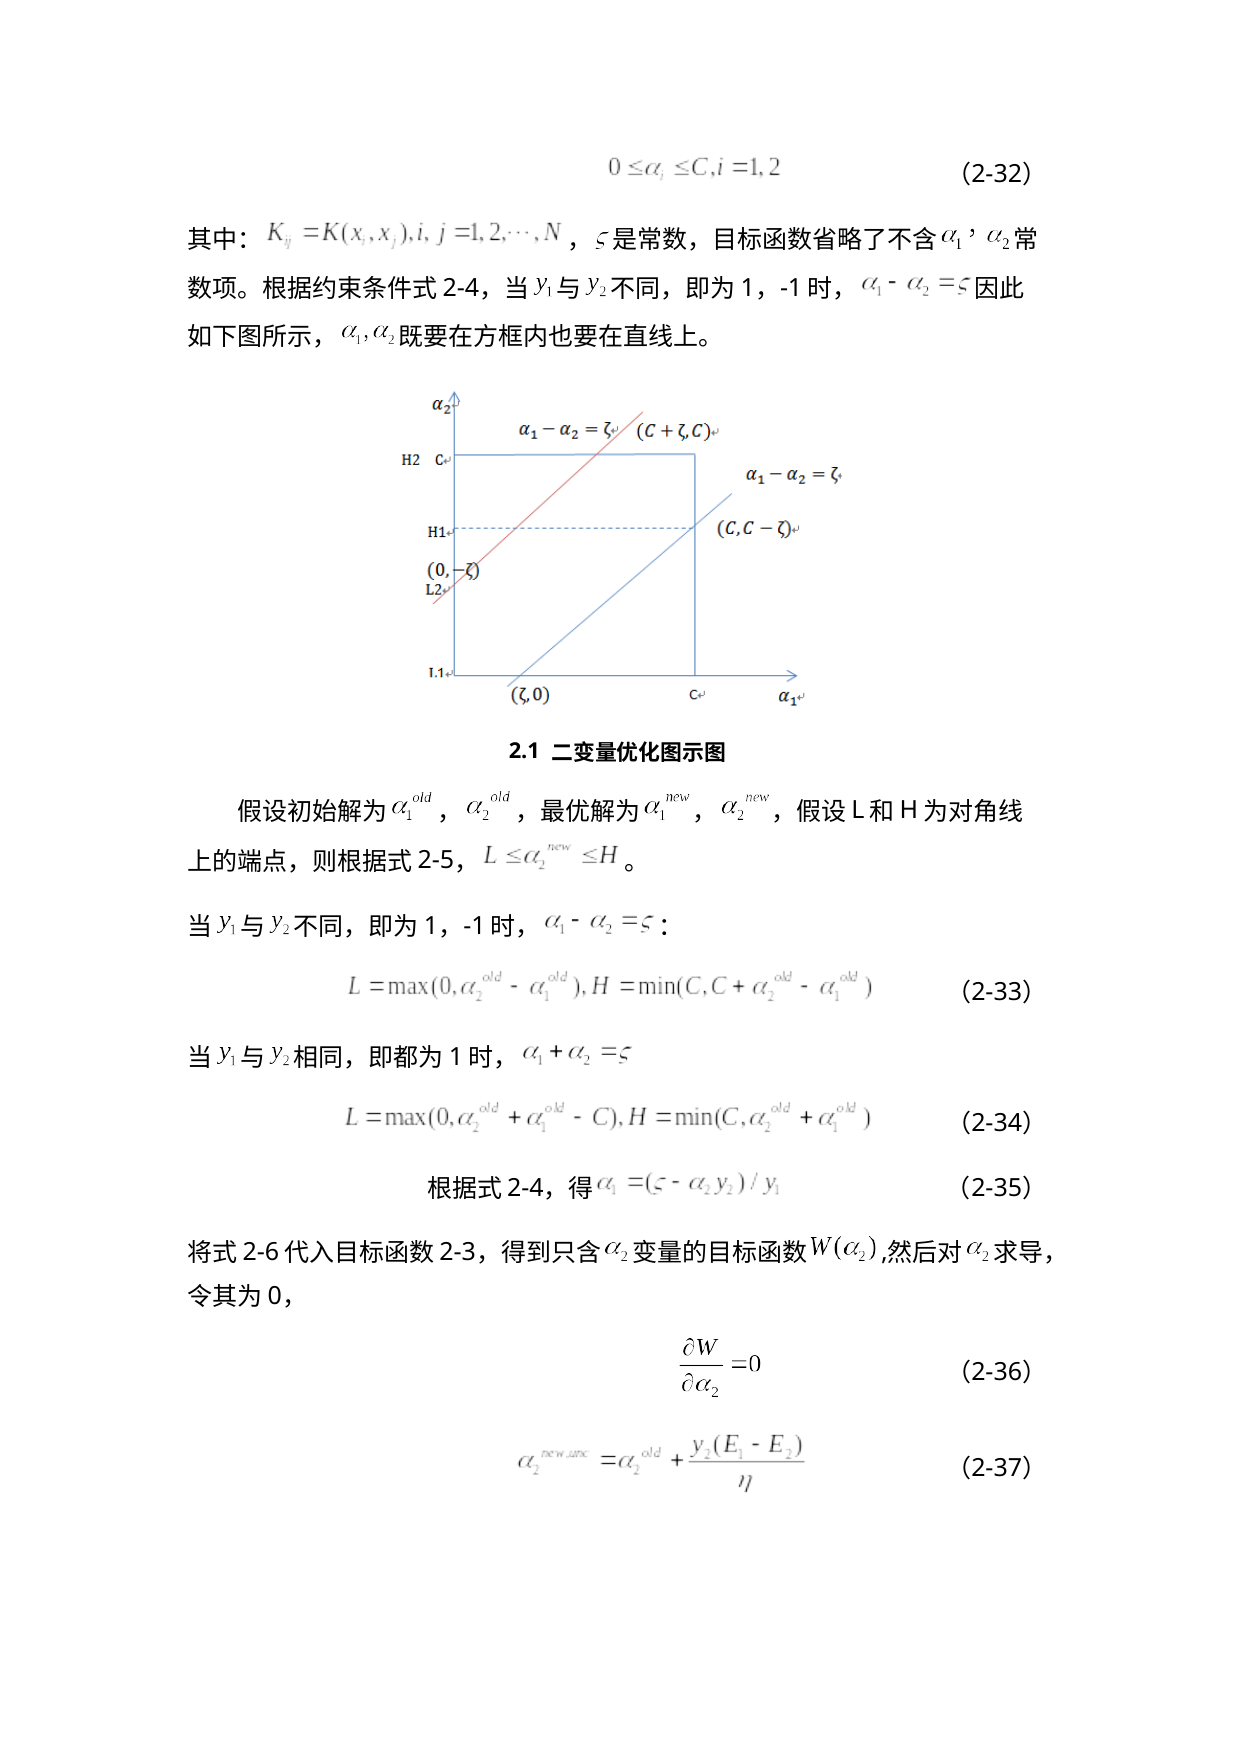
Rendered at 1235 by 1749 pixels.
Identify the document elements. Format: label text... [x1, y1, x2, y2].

text 根据式2-4，得 （2-35） [187, 1164, 1047, 1209]
text （2-34） [187, 1098, 1047, 1145]
text 当与相同，即都为1时， [187, 1033, 1047, 1078]
text 假设初始解为，，最优解为，，假设L和H为对角线上的端点，则根据式2-5，。 [187, 785, 1047, 883]
text （2-36） [187, 1332, 1047, 1409]
text （2-32） [187, 150, 1047, 195]
text 将式2-6代入目标函数2-3，得到只含变量的目标函数,然后对求导，令其为0， [187, 1229, 1047, 1312]
picture [392, 376, 843, 716]
text （2-33） [187, 967, 1047, 1014]
text 当与不同，即为1，-1时，： [187, 902, 1047, 947]
text 其中：，是常数，目标函数省略了不含常数项。根据约束条件式2-4，当与不同，即为1，-1时，因此如下图所示，既要在方框内也要在直线上。 [187, 214, 1047, 357]
text 2.1 二变量优化图示图 [187, 734, 1047, 766]
text （2-37） [187, 1429, 1047, 1505]
